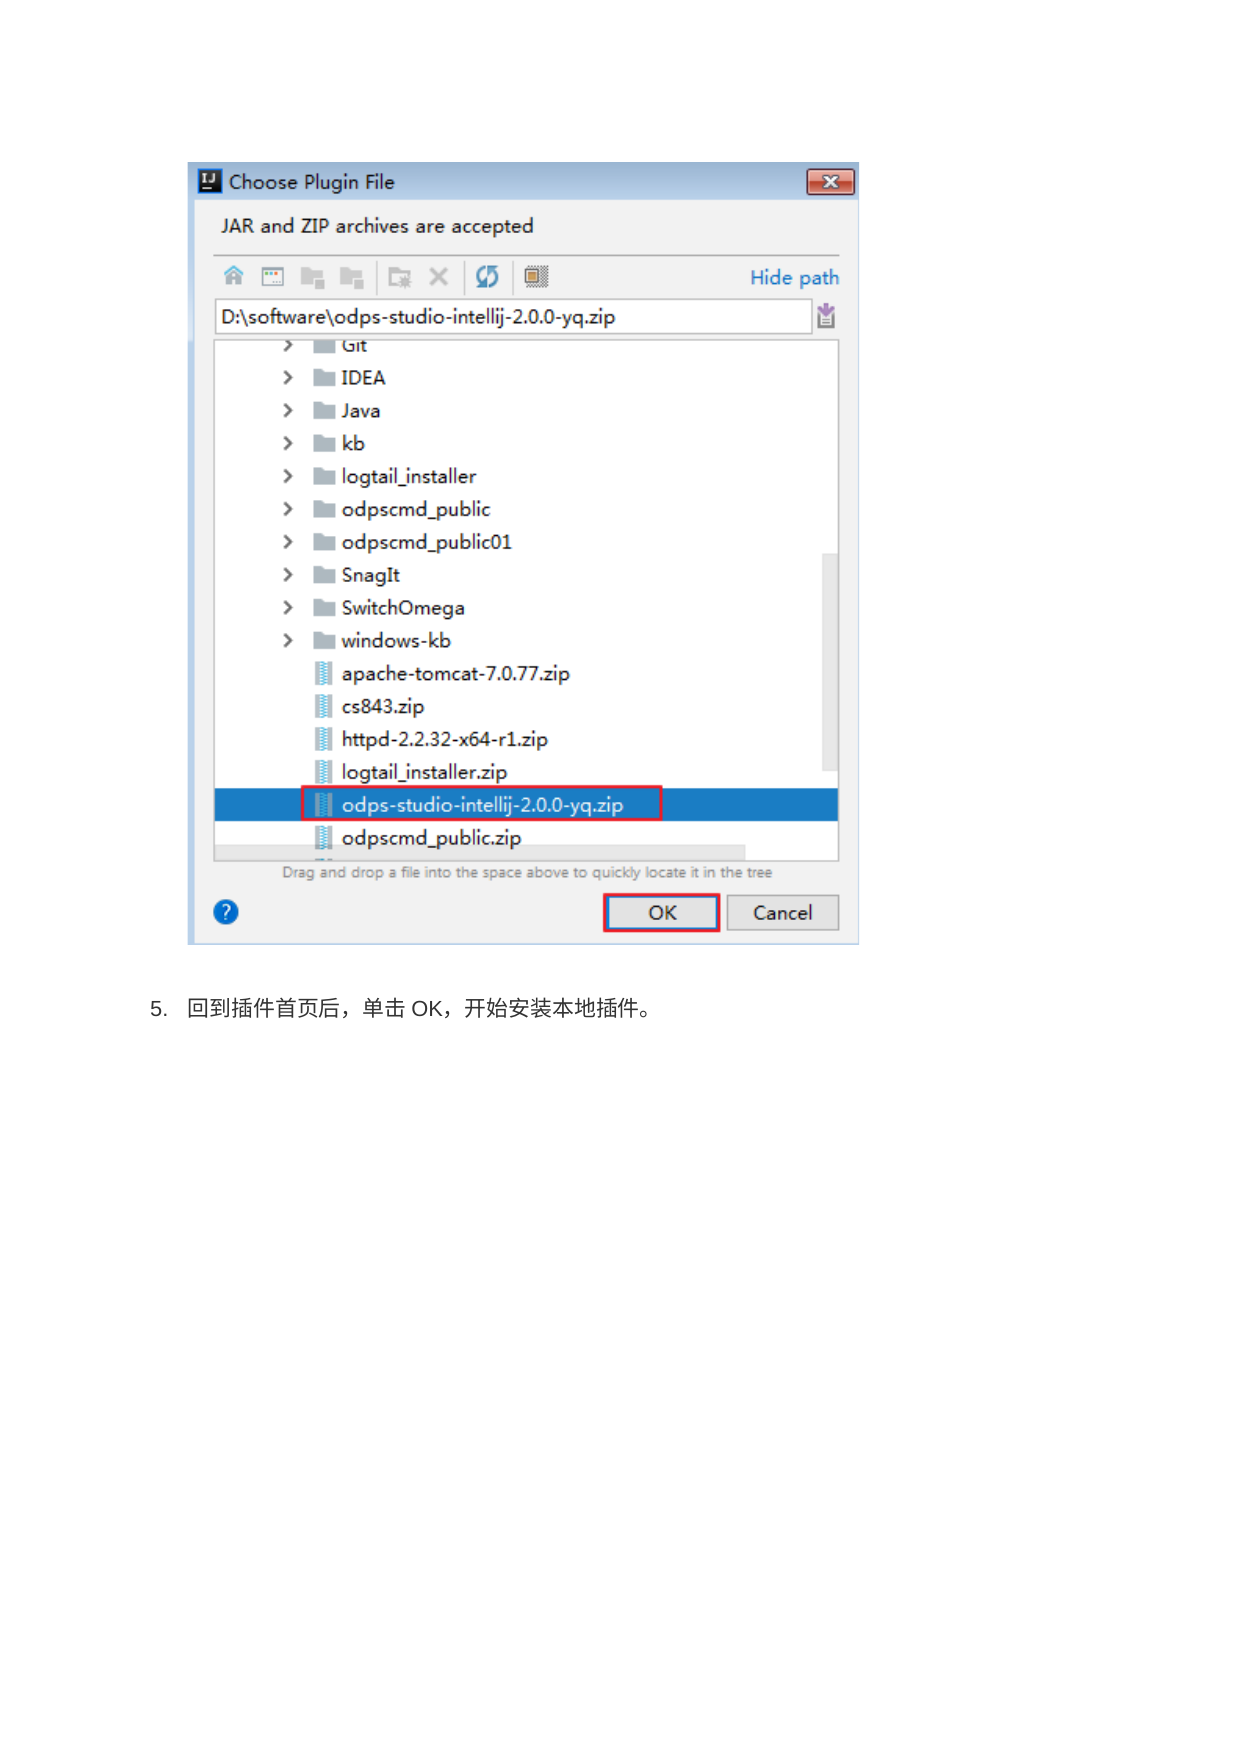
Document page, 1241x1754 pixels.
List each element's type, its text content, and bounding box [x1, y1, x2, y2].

picture [187, 162, 860, 945]
list 回到插件首页后，单击 OK，开始安装本地插件。 [150, 990, 1053, 1023]
